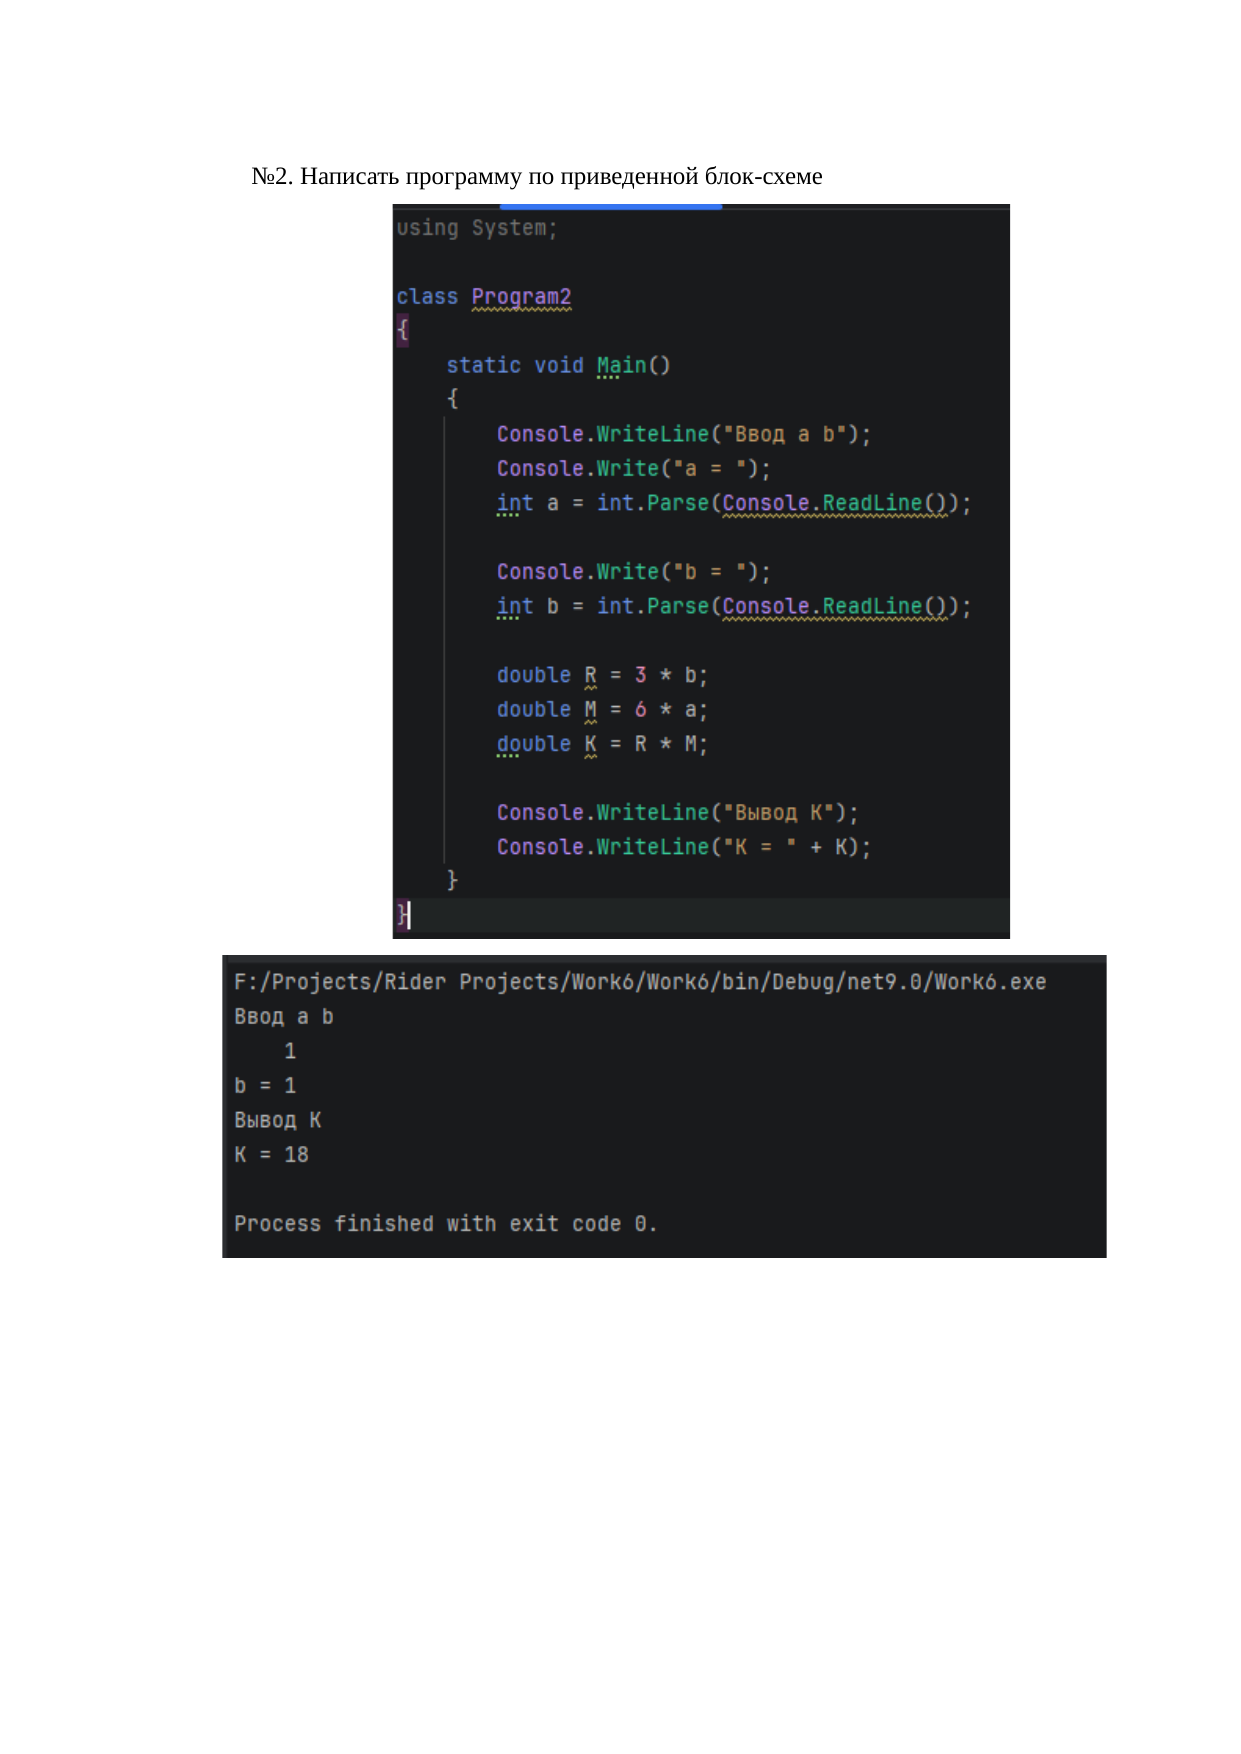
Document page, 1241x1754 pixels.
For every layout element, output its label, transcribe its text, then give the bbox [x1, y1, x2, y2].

text №2. Написать программу по приведенной блок-схеме [177, 161, 1152, 190]
picture [222, 955, 1107, 1258]
picture [392, 204, 1011, 939]
